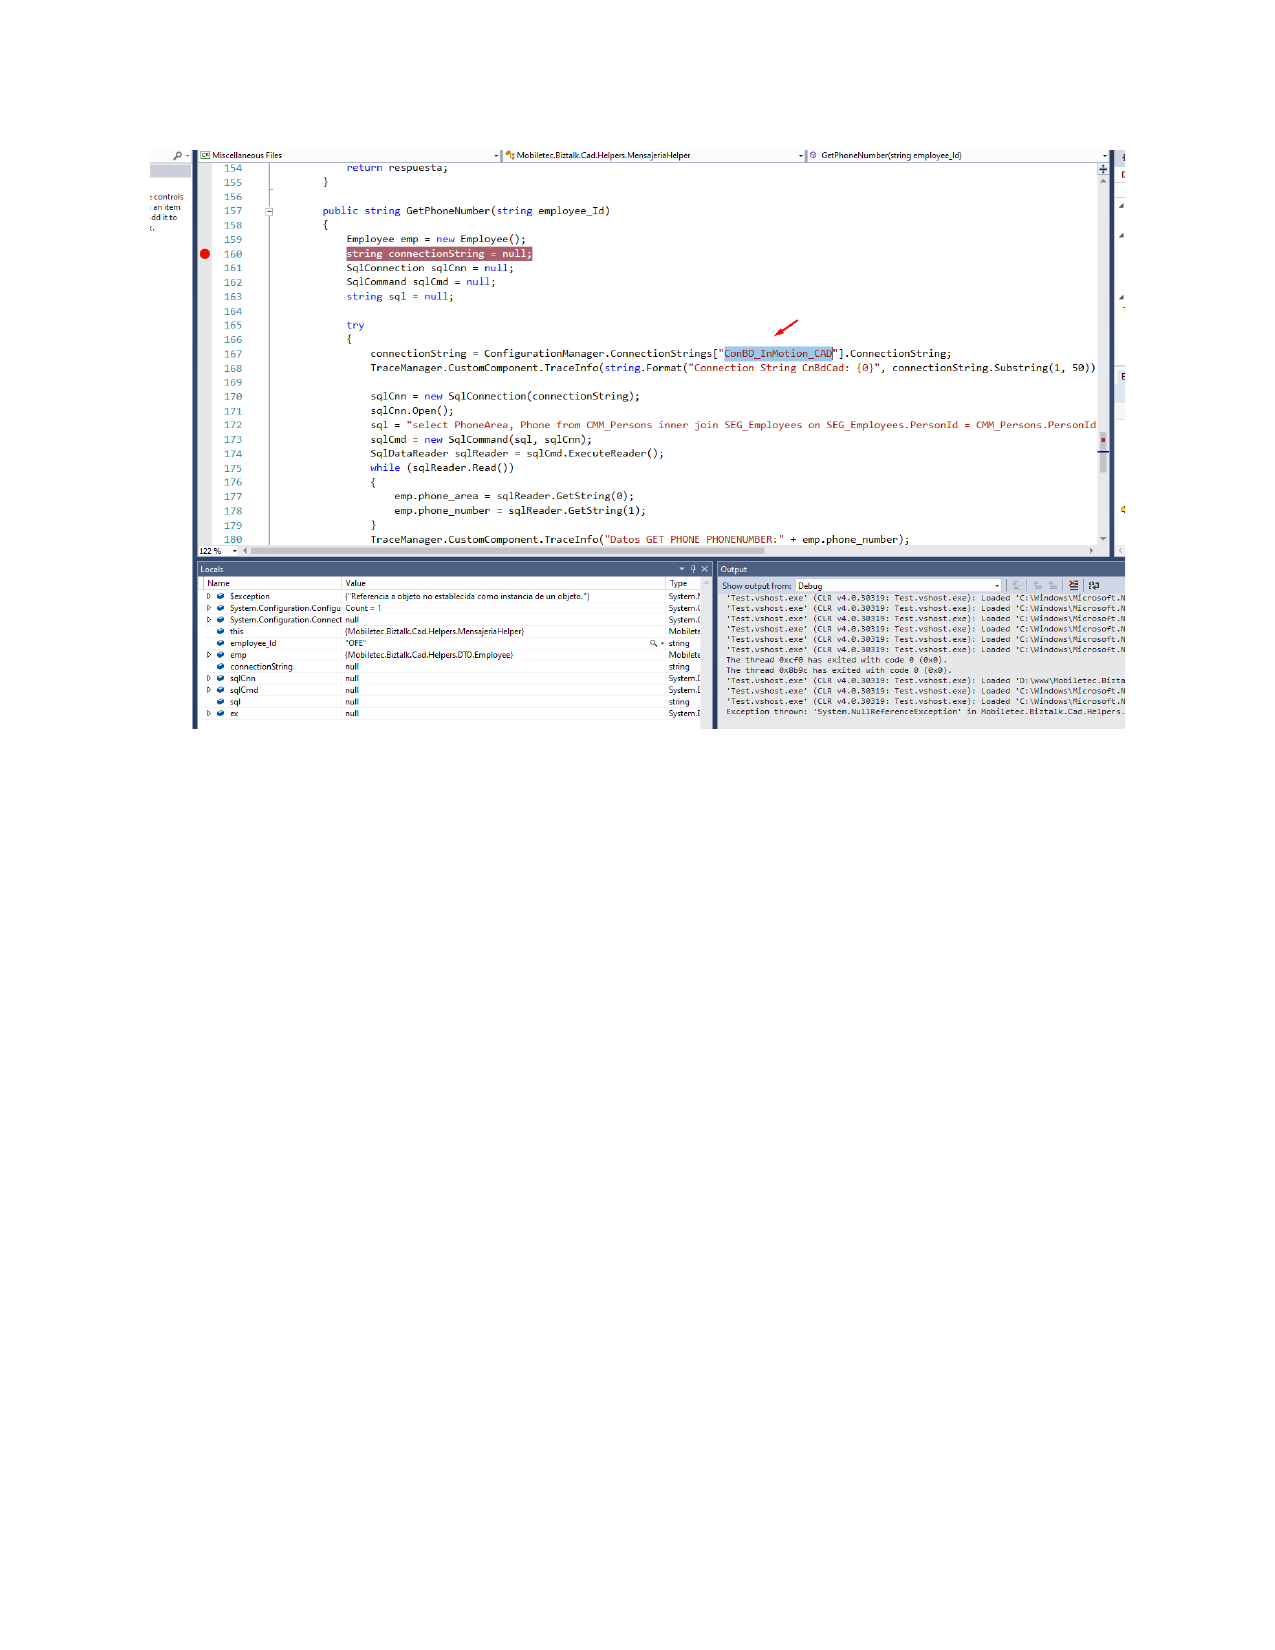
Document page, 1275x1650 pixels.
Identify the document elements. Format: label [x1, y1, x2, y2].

picture [150, 150, 1125, 729]
